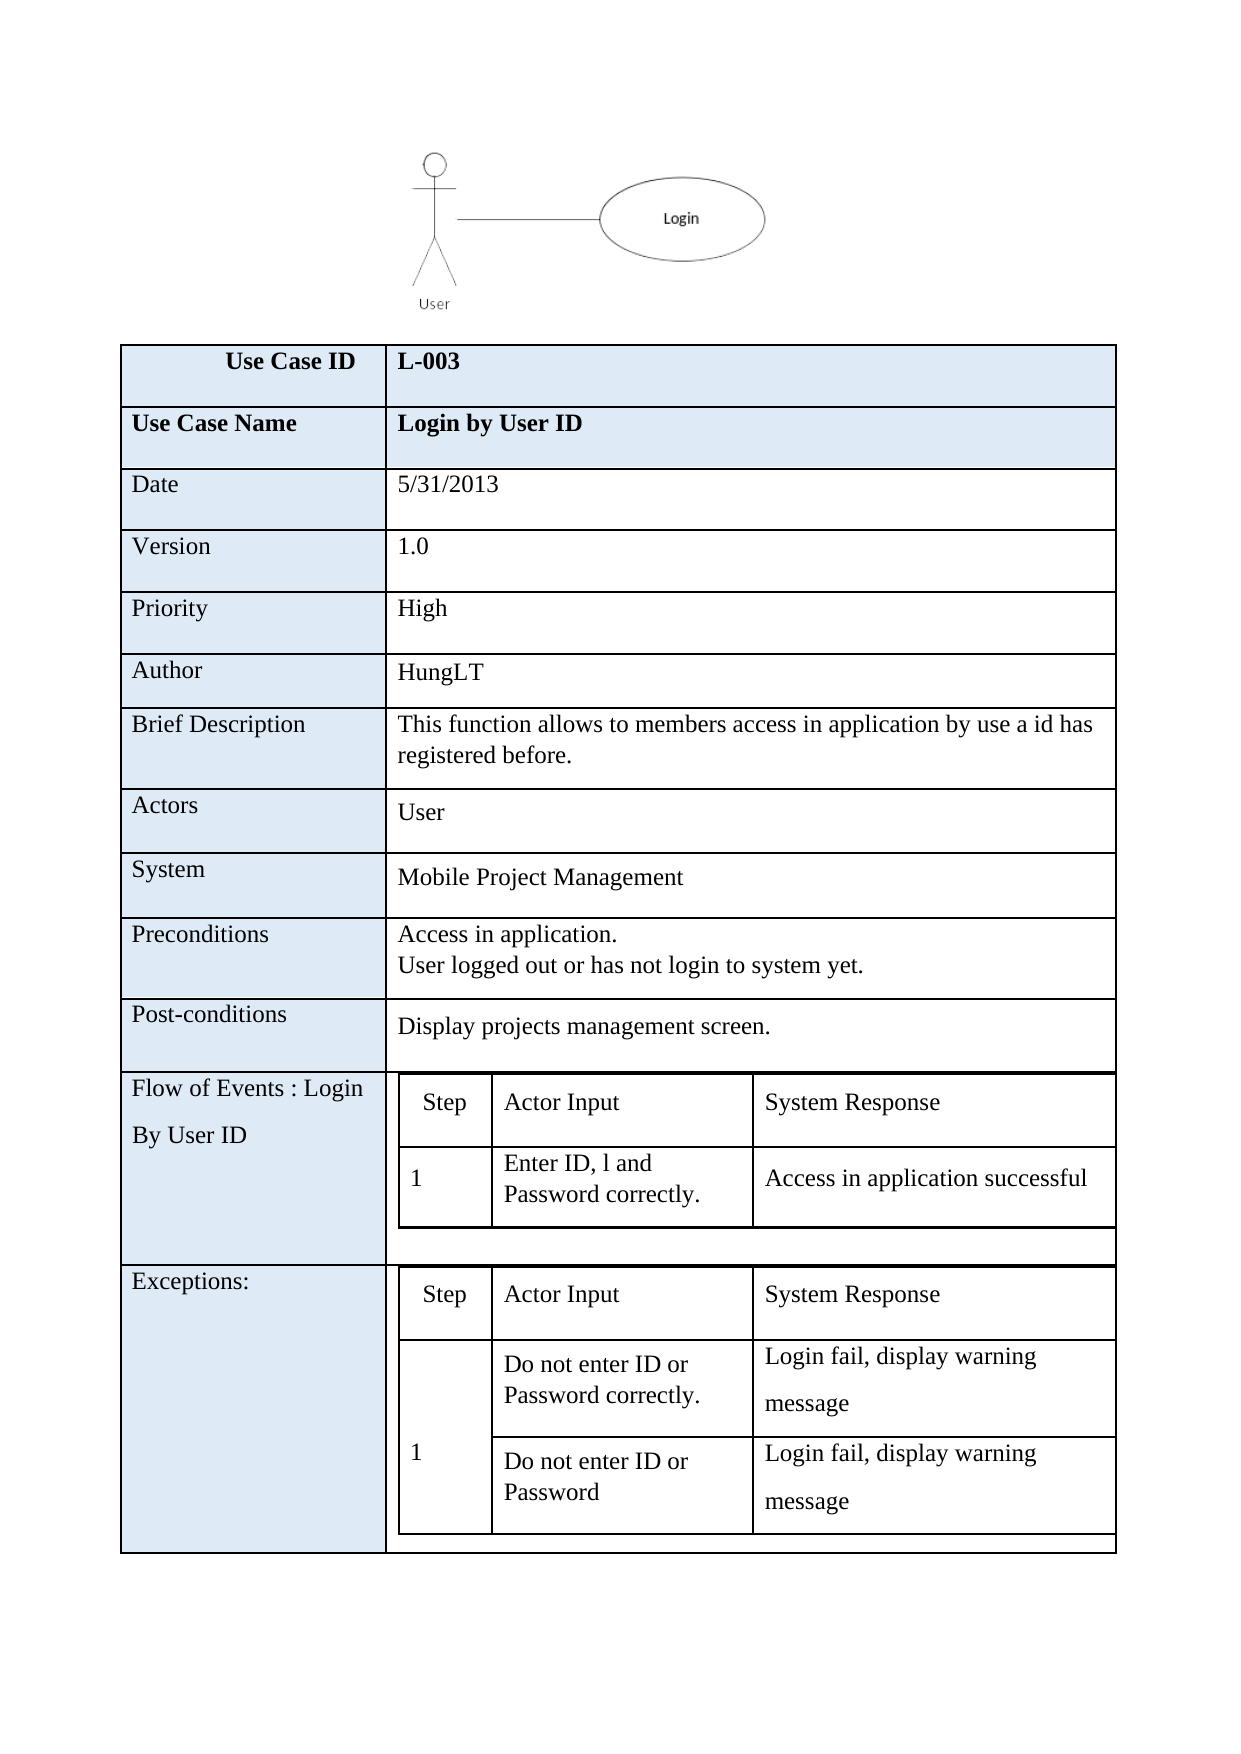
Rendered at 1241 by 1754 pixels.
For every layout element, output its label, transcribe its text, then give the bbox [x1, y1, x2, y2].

table_cell Brief Description [122, 709, 385, 788]
table_cell 5/31/2013 [387, 470, 1115, 529]
table_cell Preconditions [122, 919, 385, 997]
table_cell Post-conditions [122, 1000, 385, 1071]
table_cell Author [122, 655, 385, 707]
table_cell High [387, 593, 1115, 653]
table_cell This function allows to members access in application by use a id has registered before. [387, 709, 1115, 788]
table_cell Mobile Project Management [387, 854, 1115, 917]
table_cell Flow of Events : Login By User ID [122, 1073, 385, 1264]
table_header Use Case ID [122, 346, 385, 406]
table_cell System [122, 854, 385, 917]
table_cell HungLT [387, 655, 1115, 707]
table_header L-003 [387, 346, 1115, 406]
table_cell Display projects management screen. [387, 1000, 1115, 1071]
table_cell Date [122, 470, 385, 529]
table_cell Login by User ID [387, 408, 1115, 467]
table_cell Use Case Name [122, 408, 385, 467]
table_cell Actors [122, 790, 385, 852]
table_cell Access in application. User logged out or has not login to system yet. [387, 919, 1115, 997]
table_cell User [387, 790, 1115, 852]
table_cell Version [122, 531, 385, 591]
table_cell Priority [122, 593, 385, 653]
table_cell 1.0 [387, 531, 1115, 591]
table_cell [387, 1266, 1115, 1552]
table_cell [387, 1073, 1115, 1264]
table_cell Exceptions: [122, 1266, 385, 1552]
